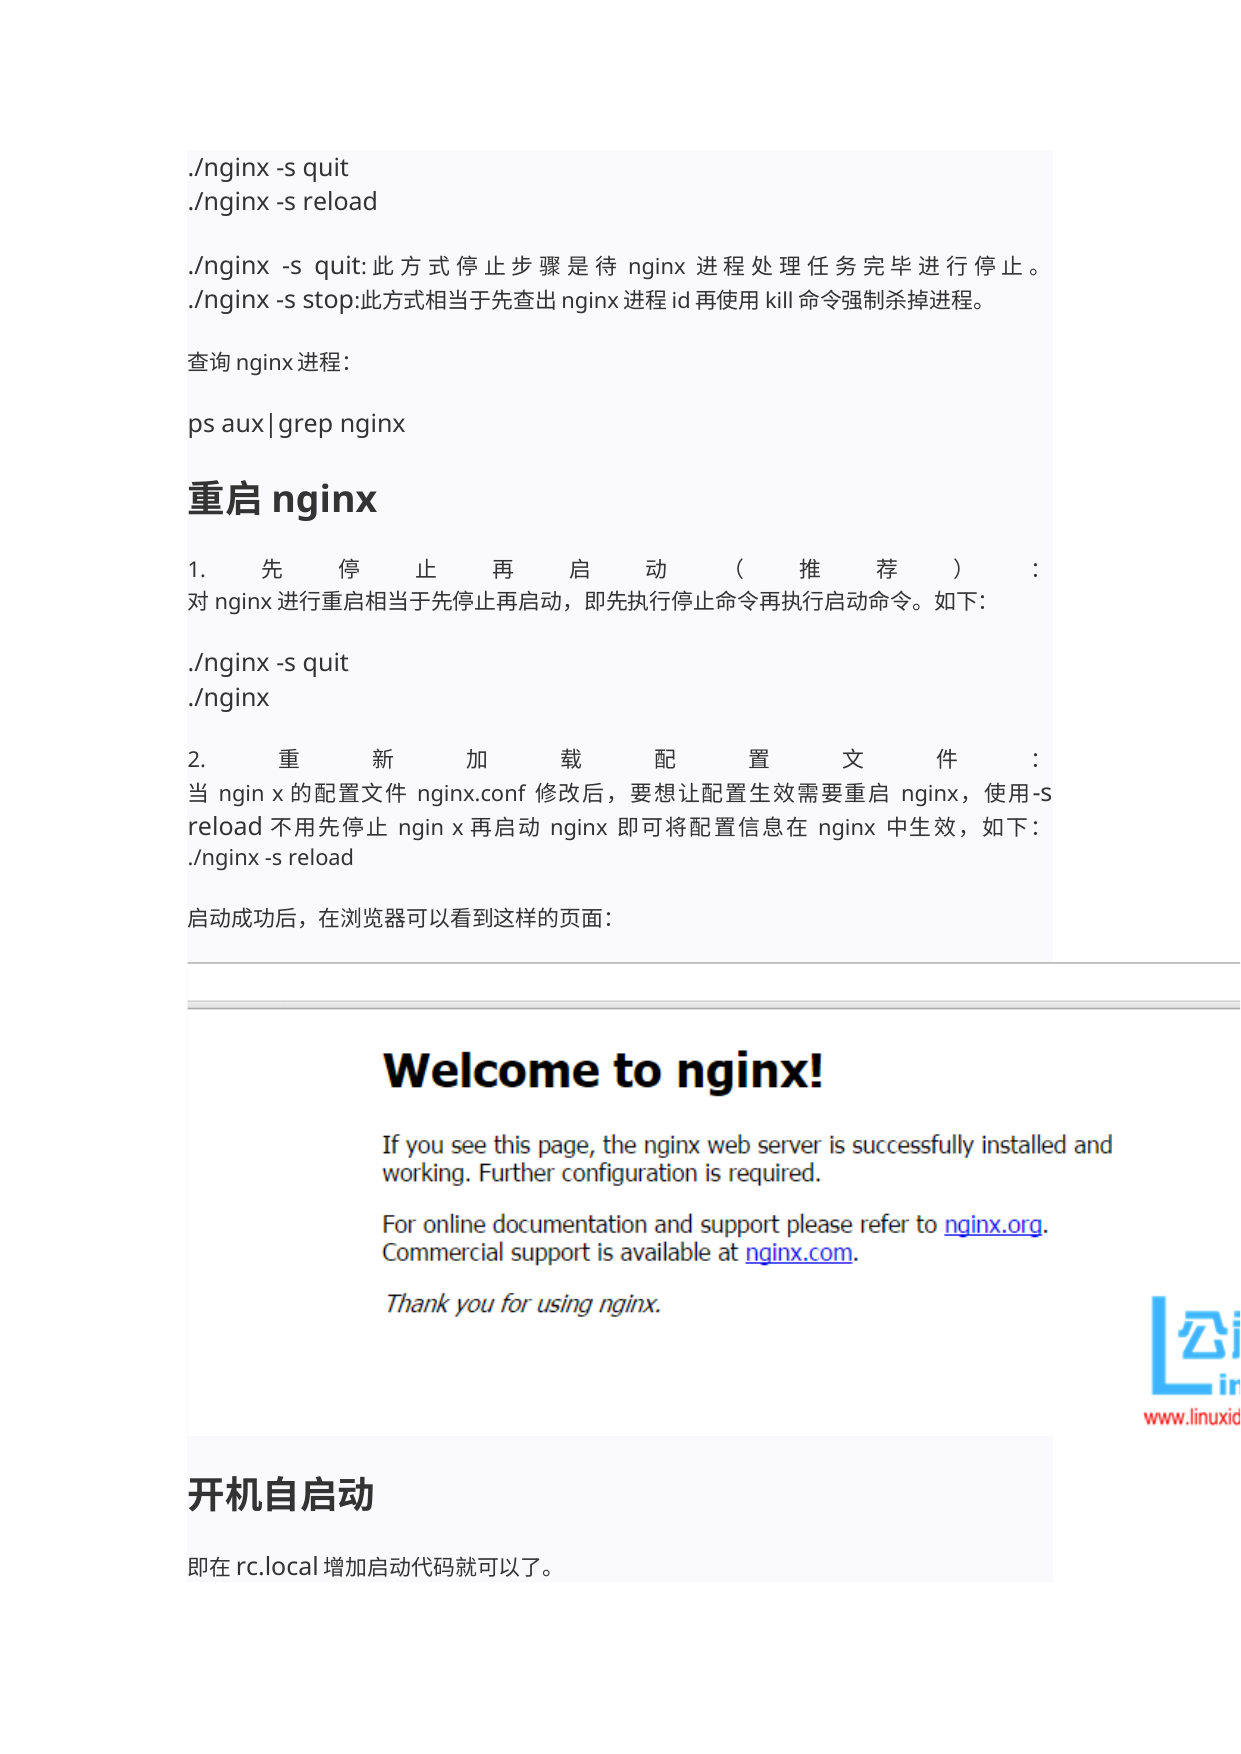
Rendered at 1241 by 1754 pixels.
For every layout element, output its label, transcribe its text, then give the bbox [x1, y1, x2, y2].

text ./nginx -s quit [187, 645, 1053, 679]
text 开机自启动 [187, 1465, 1053, 1519]
text ./nginx -s quit:此方式停止步骤是待nginx进程处理任务完毕进行停止。 ./nginx -s stop:此方式相当于先查出nginx进程id再使用kill命令强制杀掉进程。 [187, 247, 1053, 315]
text 1.先停止再启动（推荐）： 对 nginx 进行重启相当于先停止再启动，即先执行停止命令再执行启动命令。如下： [187, 552, 1053, 616]
picture [187, 962, 1241, 1436]
text 2.重新加载配置文件： 当 ngin x的配置文件 nginx.conf 修改后，要想让配置生效需要重启 nginx，使用-s reload不用先停止 ngin x再启动 nginx 即可将配置信息在 nginx 中生效，如下： ./nginx -s reload [187, 742, 1053, 872]
text 重启 nginx [187, 469, 1053, 523]
text ./nginx [187, 679, 1053, 713]
text ./nginx -s quit [187, 150, 1053, 184]
text 启动成功后，在浏览器可以看到这样的页面： [187, 901, 1053, 933]
text 查询nginx进程： [187, 344, 1053, 376]
text ps aux|grep nginx [187, 406, 1053, 439]
text ./nginx -s reload [187, 184, 1053, 218]
text 即在rc.local增加启动代码就可以了。 [187, 1548, 1053, 1582]
